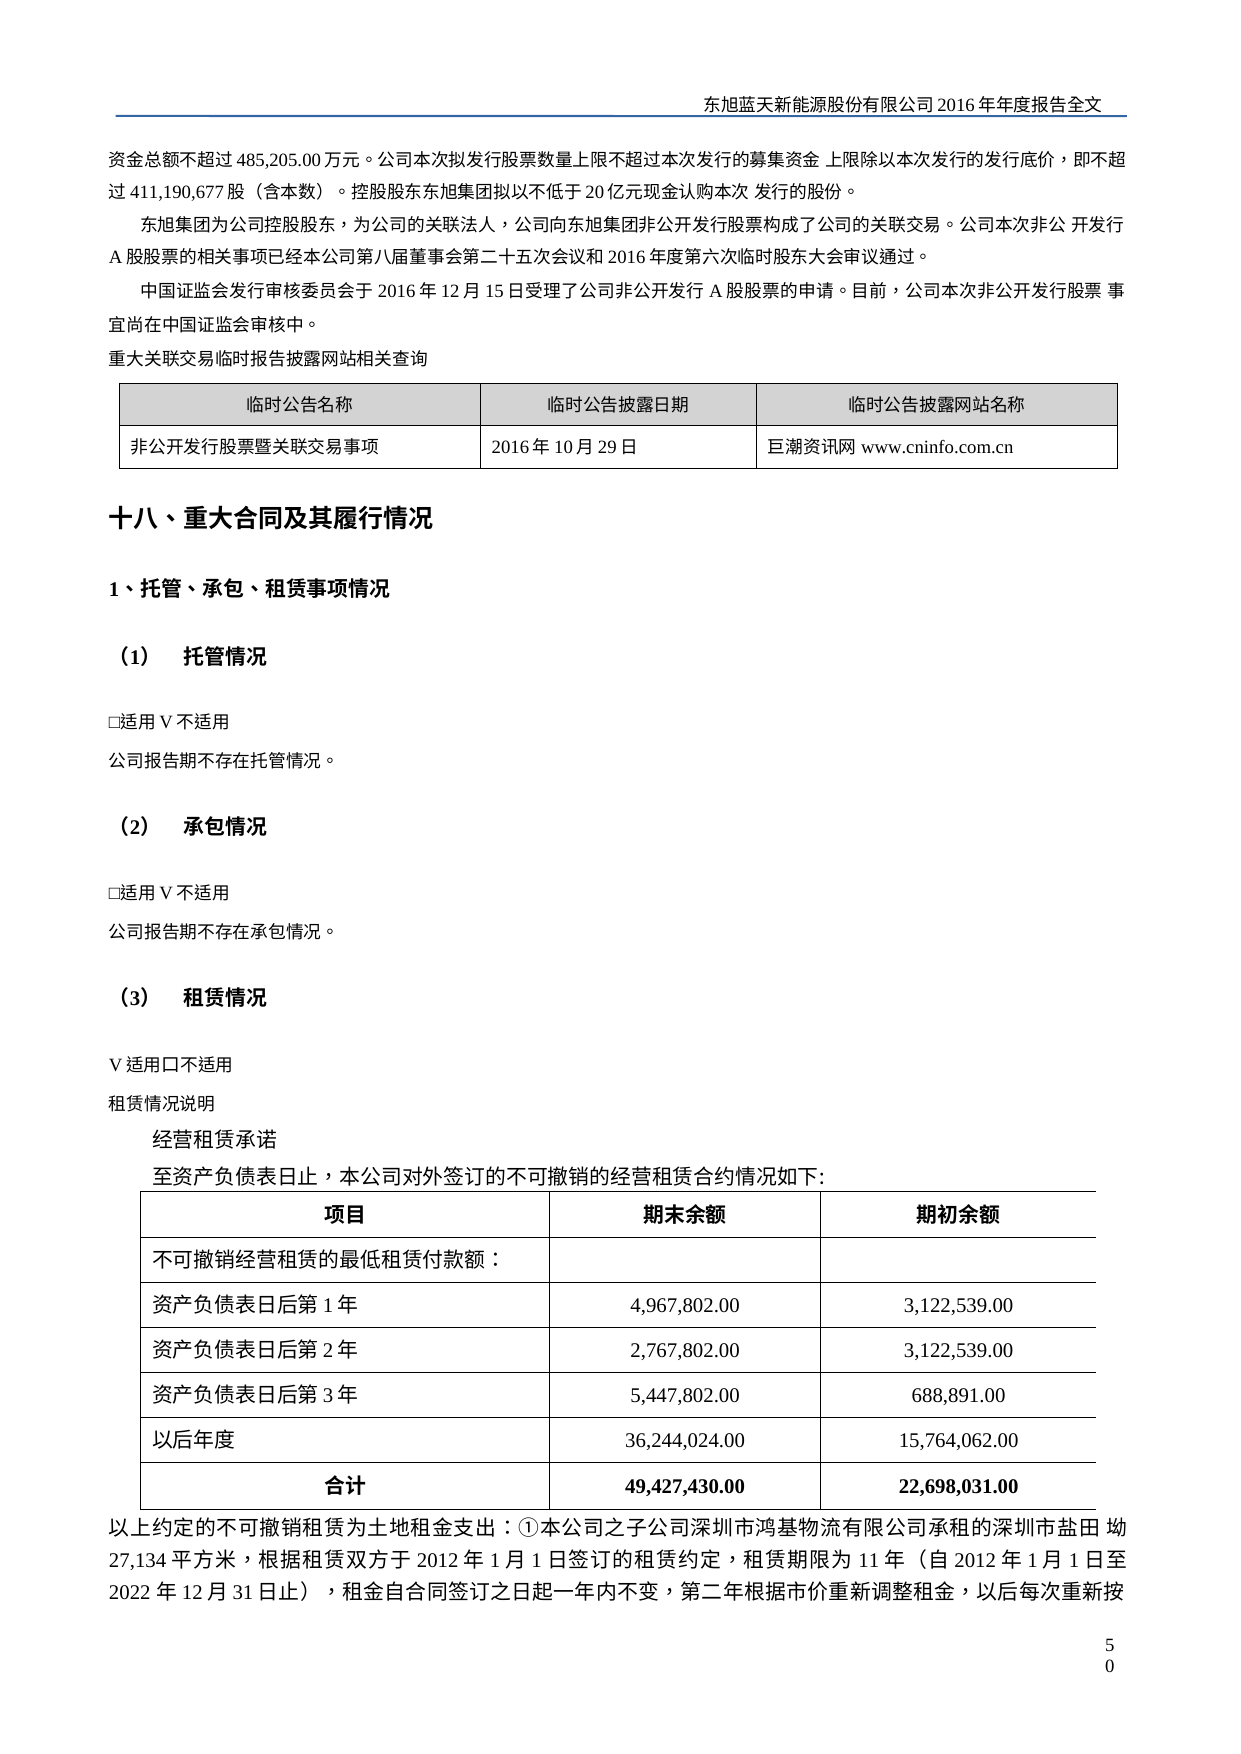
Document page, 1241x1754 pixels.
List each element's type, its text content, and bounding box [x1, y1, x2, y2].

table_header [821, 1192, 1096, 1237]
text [109, 140, 1128, 205]
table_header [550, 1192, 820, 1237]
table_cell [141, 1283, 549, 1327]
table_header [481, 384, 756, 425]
text 东旭集团为公司控股股东，为公司的关联法人，公司向东旭集团非公开发行股票构成了公司的关联交易。公司本次非公 开发行A股股票的相关事项已经本公司第八届董事会第二十五次会议和2016年度第六次临时股东大会审议通过。 [109, 205, 1128, 270]
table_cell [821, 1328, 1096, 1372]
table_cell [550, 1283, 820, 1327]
text 至资产负债表日止，本公司对外签订的不可撤销的经营租赁合约情况如下: [152, 1162, 1128, 1191]
text （3） 租赁情况 [109, 983, 1128, 1011]
text 经营租赁承诺 [152, 1126, 1128, 1154]
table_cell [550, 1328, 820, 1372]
text 十八、重大合同及其履行情况 [109, 500, 1128, 534]
text （1） 托管情况 [109, 642, 1128, 670]
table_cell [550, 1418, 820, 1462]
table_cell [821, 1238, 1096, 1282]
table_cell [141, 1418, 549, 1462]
text （2） 承包情况 [109, 812, 1128, 841]
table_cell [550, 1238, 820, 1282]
text 租赁情况说明 [109, 1091, 1128, 1115]
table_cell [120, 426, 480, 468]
text 公司报告期不存在承包情况。 [109, 919, 1128, 943]
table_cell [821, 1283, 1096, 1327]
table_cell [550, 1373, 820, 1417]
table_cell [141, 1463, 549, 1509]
text □适用V不适用 [109, 880, 1128, 904]
text V适用口不适用 [109, 1051, 1128, 1076]
text 公司报告期不存在托管情况。 [109, 749, 1128, 773]
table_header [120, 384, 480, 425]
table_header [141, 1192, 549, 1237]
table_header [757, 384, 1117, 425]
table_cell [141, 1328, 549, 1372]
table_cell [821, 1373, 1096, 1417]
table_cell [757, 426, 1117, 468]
text 重大关联交易临时报告披露网站相关查询 [109, 338, 1128, 372]
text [109, 1510, 1128, 1606]
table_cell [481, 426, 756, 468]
text □适用V不适用 [109, 710, 1128, 734]
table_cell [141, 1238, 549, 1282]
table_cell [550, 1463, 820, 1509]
text 中国证监会发行审核委员会于2016年12月15日受理了公司非公开发行A股股票的申请。目前，公司本次非公开发行股票 事宜尚在中国证监会审核中。 [109, 270, 1128, 338]
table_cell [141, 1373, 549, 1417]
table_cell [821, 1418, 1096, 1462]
text 1、托管、承包、租赁事项情况 [109, 574, 1128, 602]
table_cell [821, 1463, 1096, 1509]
